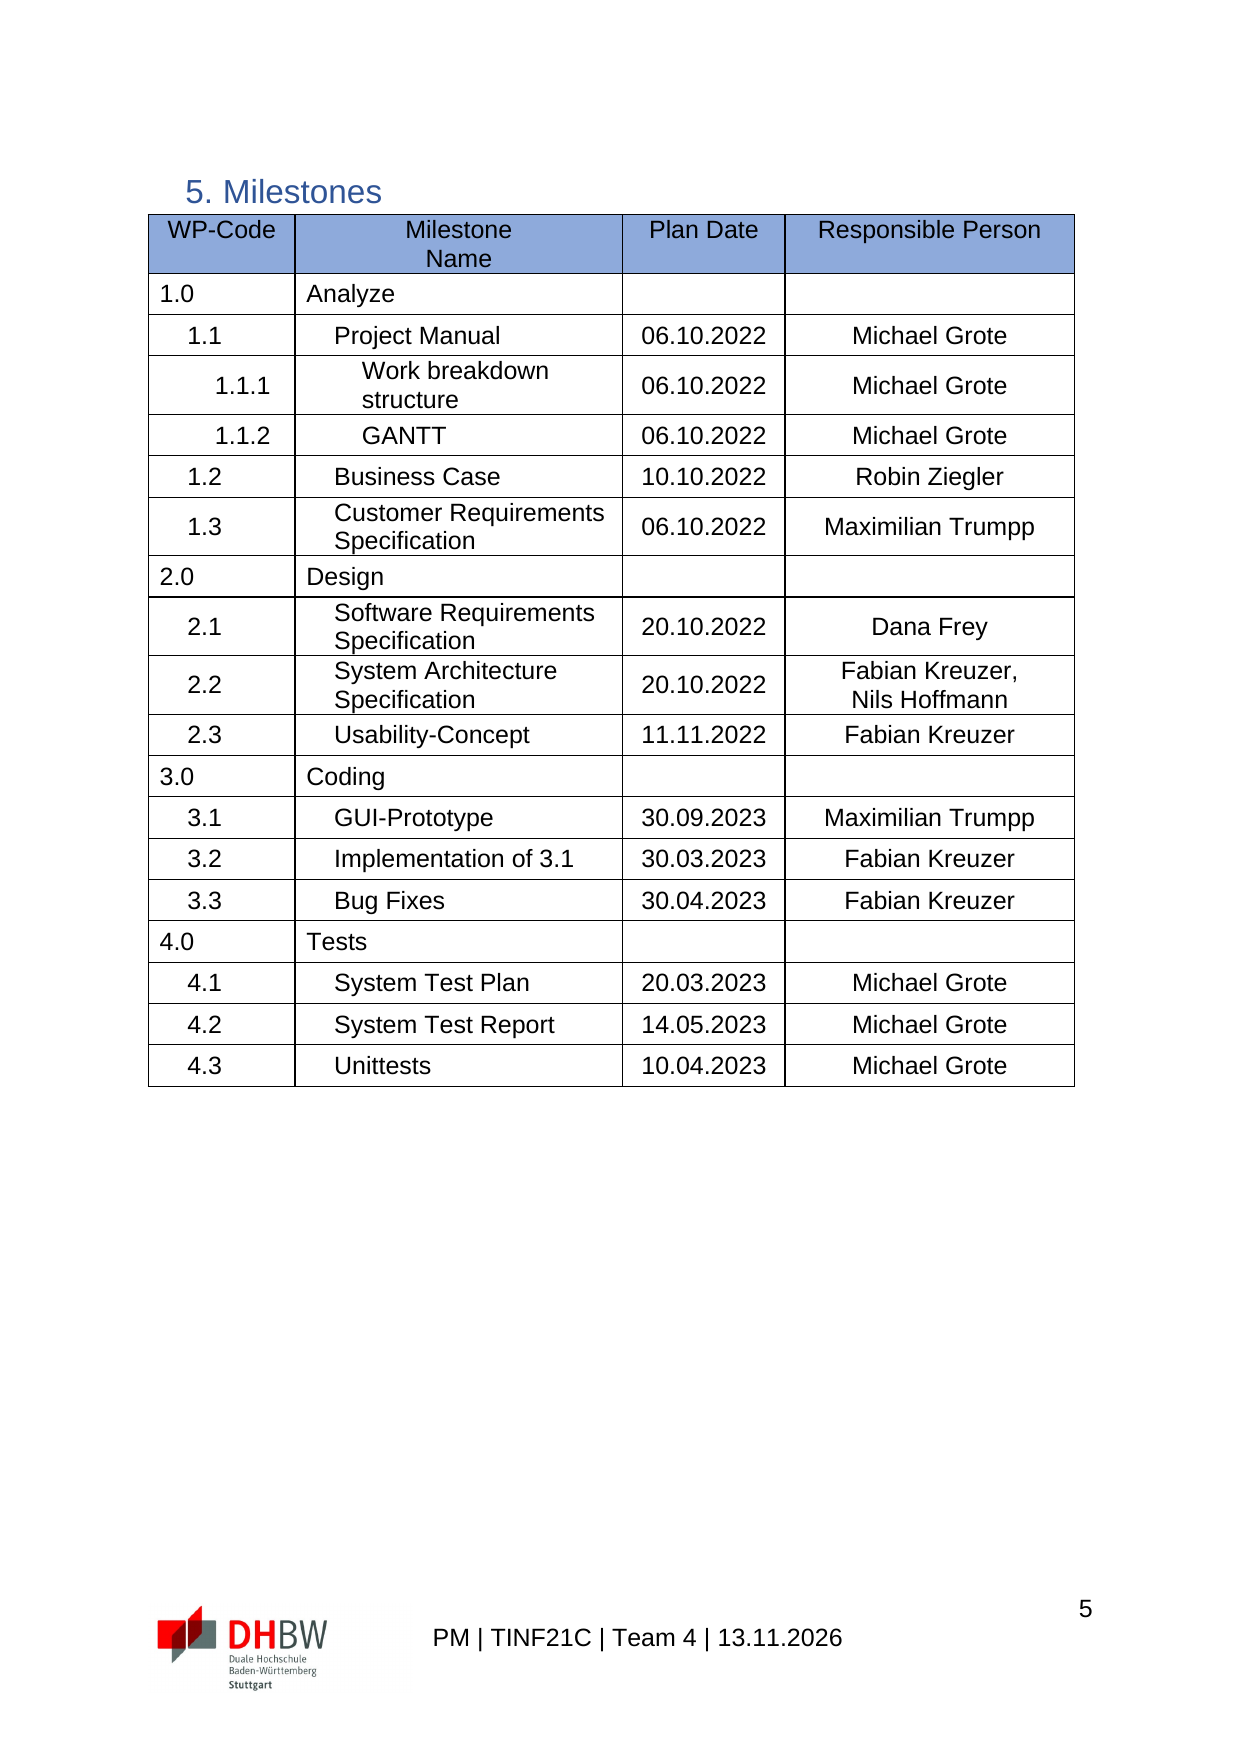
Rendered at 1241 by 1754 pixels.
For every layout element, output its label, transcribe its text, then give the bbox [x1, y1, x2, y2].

table_cell 06.10.2022 [623, 356, 784, 414]
table_cell 4.0 [149, 921, 294, 962]
table_cell 2.0 [149, 556, 294, 596]
table_cell 1.1.1 [149, 356, 294, 414]
table_cell [623, 921, 784, 962]
table_cell 1.3 [149, 498, 294, 555]
table_cell Usability-Concept [296, 715, 622, 755]
table_cell 30.09.2023 [623, 797, 784, 838]
table_cell Dana Frey [786, 598, 1074, 655]
table_cell Fabian Kreuzer [786, 715, 1074, 755]
table_cell 30.03.2023 [623, 839, 784, 879]
table_cell Michael Grote [786, 356, 1074, 414]
table_cell Project Manual [296, 315, 622, 355]
table_cell 3.0 [149, 756, 294, 796]
table_cell Michael Grote [786, 415, 1074, 455]
table_cell 11.11.2022 [623, 715, 784, 755]
table_cell 1.1.2 [149, 415, 294, 455]
table_cell 06.10.2022 [623, 498, 784, 555]
table_cell 2.2 [149, 656, 294, 713]
table_cell 1.0 [149, 274, 294, 314]
table_cell 06.10.2022 [623, 415, 784, 455]
table_cell 30.04.2023 [623, 880, 784, 920]
table_cell [623, 756, 784, 796]
picture [147, 1603, 414, 1693]
table_cell 1.2 [149, 456, 294, 497]
table_cell Fabian Kreuzer, Nils Hoffmann [786, 656, 1074, 713]
table_cell 4.3 [149, 1045, 294, 1086]
table_cell Tests [296, 921, 622, 962]
table_cell Coding [296, 756, 622, 796]
table_cell 20.03.2023 [623, 963, 784, 1003]
table_cell GUI-Prototype [296, 797, 622, 838]
table_cell [786, 274, 1074, 314]
table_cell 4.1 [149, 963, 294, 1003]
table_cell Design [296, 556, 622, 596]
table_cell 20.10.2022 [623, 656, 784, 713]
table_cell 2.1 [149, 598, 294, 655]
table_cell Business Case [296, 456, 622, 497]
subtitle Milestones [185, 173, 1093, 211]
table_header Plan Date [623, 215, 784, 273]
table_cell 3.3 [149, 880, 294, 920]
table_cell Software Requirements Specification [296, 598, 622, 655]
table_cell Fabian Kreuzer [786, 880, 1074, 920]
table_cell [786, 756, 1074, 796]
table_cell System Test Plan [296, 963, 622, 1003]
table_cell 4.2 [149, 1004, 294, 1044]
table_cell [786, 556, 1074, 596]
table_cell [786, 921, 1074, 962]
table_cell Michael Grote [786, 315, 1074, 355]
table_cell [623, 556, 784, 596]
table_cell System Test Report [296, 1004, 622, 1044]
table_cell Maximilian Trumpp [786, 797, 1074, 838]
table_cell 3.1 [149, 797, 294, 838]
table_cell System Architecture Specification [296, 656, 622, 713]
table_cell 10.04.2023 [623, 1045, 784, 1086]
table_cell Bug Fixes [296, 880, 622, 920]
table_cell Michael Grote [786, 963, 1074, 1003]
table_cell 14.05.2023 [623, 1004, 784, 1044]
table_cell Michael Grote [786, 1045, 1074, 1086]
table_cell Fabian Kreuzer [786, 839, 1074, 879]
table_cell Unittests [296, 1045, 622, 1086]
table_header Responsible Person [786, 215, 1074, 273]
table_header Milestone Name [296, 215, 622, 273]
table_cell 2.3 [149, 715, 294, 755]
table_cell 1.1 [149, 315, 294, 355]
table_cell Maximilian Trumpp [786, 498, 1074, 555]
table_cell Robin Ziegler [786, 456, 1074, 497]
table_cell 20.10.2022 [623, 598, 784, 655]
table_cell [623, 274, 784, 314]
table_cell 3.2 [149, 839, 294, 879]
table_cell 06.10.2022 [623, 315, 784, 355]
table_header WP-Code [149, 215, 294, 273]
table_cell Michael Grote [786, 1004, 1074, 1044]
table_cell Work breakdown structure [296, 356, 622, 414]
table_cell Customer Requirements Specification [296, 498, 622, 555]
table_cell GANTT [296, 415, 622, 455]
table_cell Analyze [296, 274, 622, 314]
table_cell Implementation of 3.1 [296, 839, 622, 879]
table_cell 10.10.2022 [623, 456, 784, 497]
